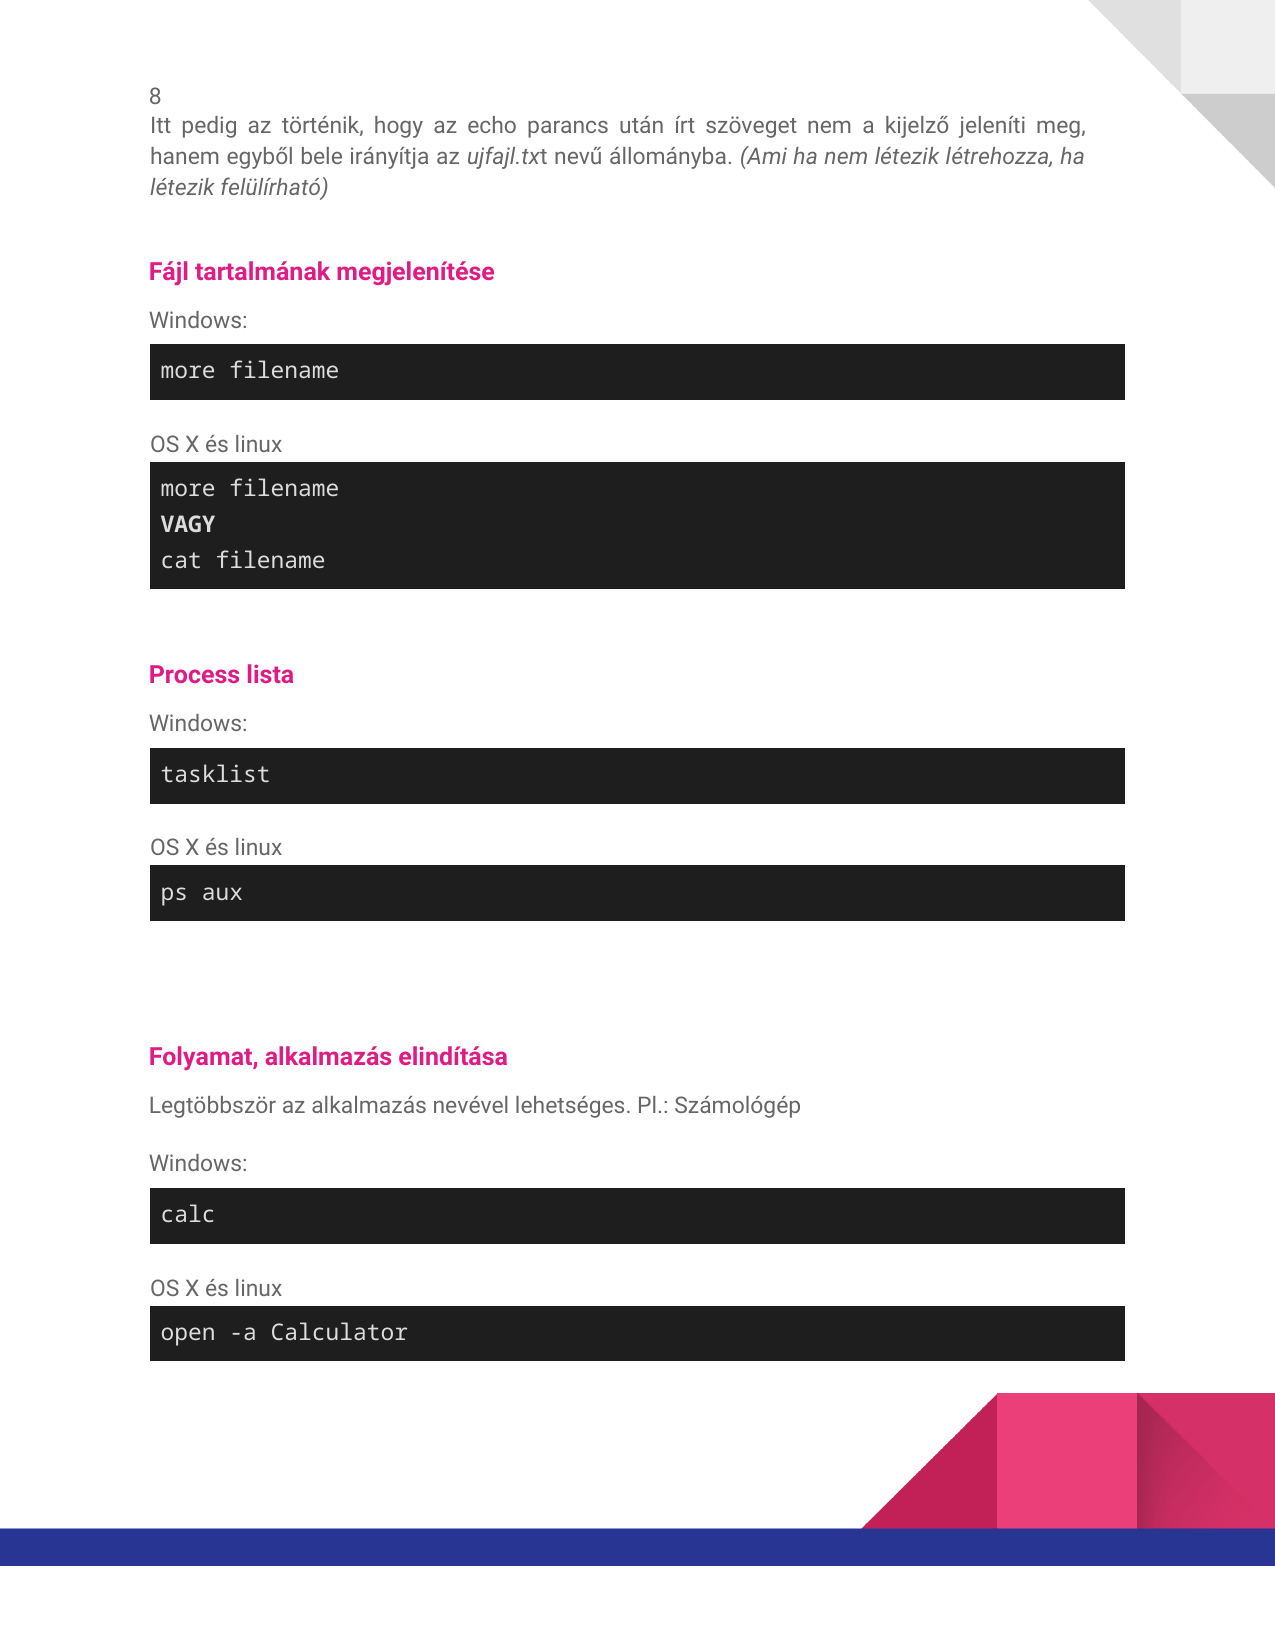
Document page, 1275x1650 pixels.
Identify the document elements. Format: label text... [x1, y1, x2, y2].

picture [0, 1391, 1275, 1566]
text Windows: [148, 307, 1125, 334]
text OS X és linux [150, 834, 1125, 861]
text Itt pedig az történik, hogy az echo parancs után írt szöveget nem a kijelző jeleníti meg, hanem egyből bele irányítja az ujfajl.txt nevű állományba. (Ami ha nem létezik létrehozza, ha létezik felülírható) [150, 112, 1125, 201]
text OS X és linux [150, 431, 1125, 458]
table_header ps aux [150, 865, 1125, 921]
text Windows: [148, 1151, 1125, 1177]
text Windows: [148, 711, 1125, 737]
table_header more filename VAGY cat filename [150, 462, 1125, 589]
subtitle Fájl tartalmának megjelenítése [148, 257, 1125, 286]
table_header calc [150, 1188, 1125, 1244]
table_header tasklist [150, 748, 1125, 804]
subtitle Process lista [148, 660, 1125, 690]
picture [1087, 0, 1275, 188]
text Legtöbbször az alkalmazás nevével lehetséges. Pl.: Számológép [148, 1092, 1125, 1119]
text OS X és linux [150, 1275, 1125, 1302]
table_header open -a Calculator [150, 1306, 1125, 1361]
table_header more filename [150, 344, 1125, 400]
subtitle Folyamat, alkalmazás elindítása [148, 1042, 1125, 1072]
